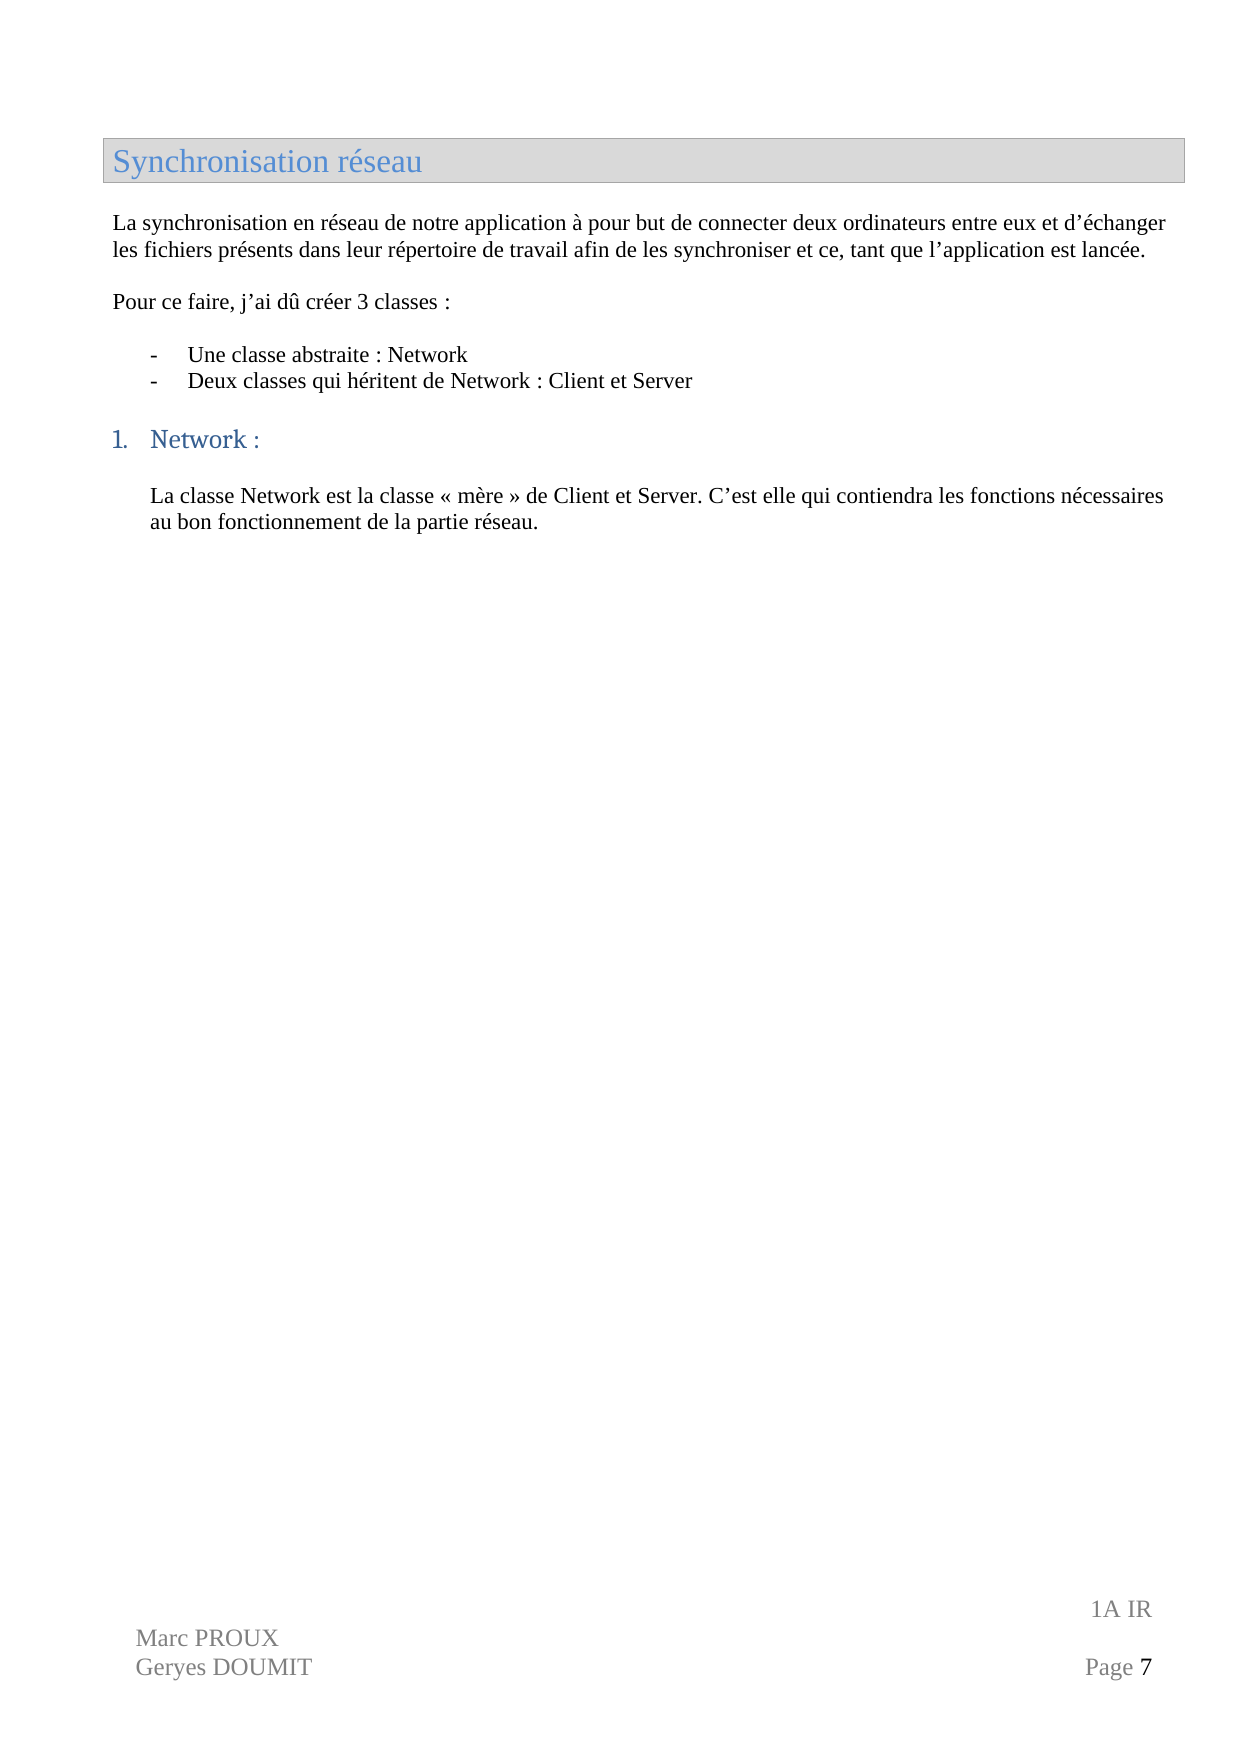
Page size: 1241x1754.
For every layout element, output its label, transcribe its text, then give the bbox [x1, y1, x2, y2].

text La synchronisation en réseau de notre application à pour but de connecter deux ordinateurs entre eux et d’échanger les fichiers présents dans leur répertoire de travail afin de les synchroniser et ce, tant que l’application est lancée. [112, 209, 1176, 262]
subtitle Network : [112, 424, 1176, 455]
list Deux classes qui héritent de Network : Client et Server [150, 367, 1176, 394]
text Pour ce faire, j’ai dû créer 3 classes : [112, 288, 1176, 315]
subtitle Synchronisation réseau [104, 139, 1184, 182]
text La classe Network est la classe « mère » de Client et Server. C’est elle qui contiendra les fonctions nécessaires au bon fonctionnement de la partie réseau. [150, 482, 1176, 534]
list Une classe abstraite : Network [150, 341, 1176, 367]
